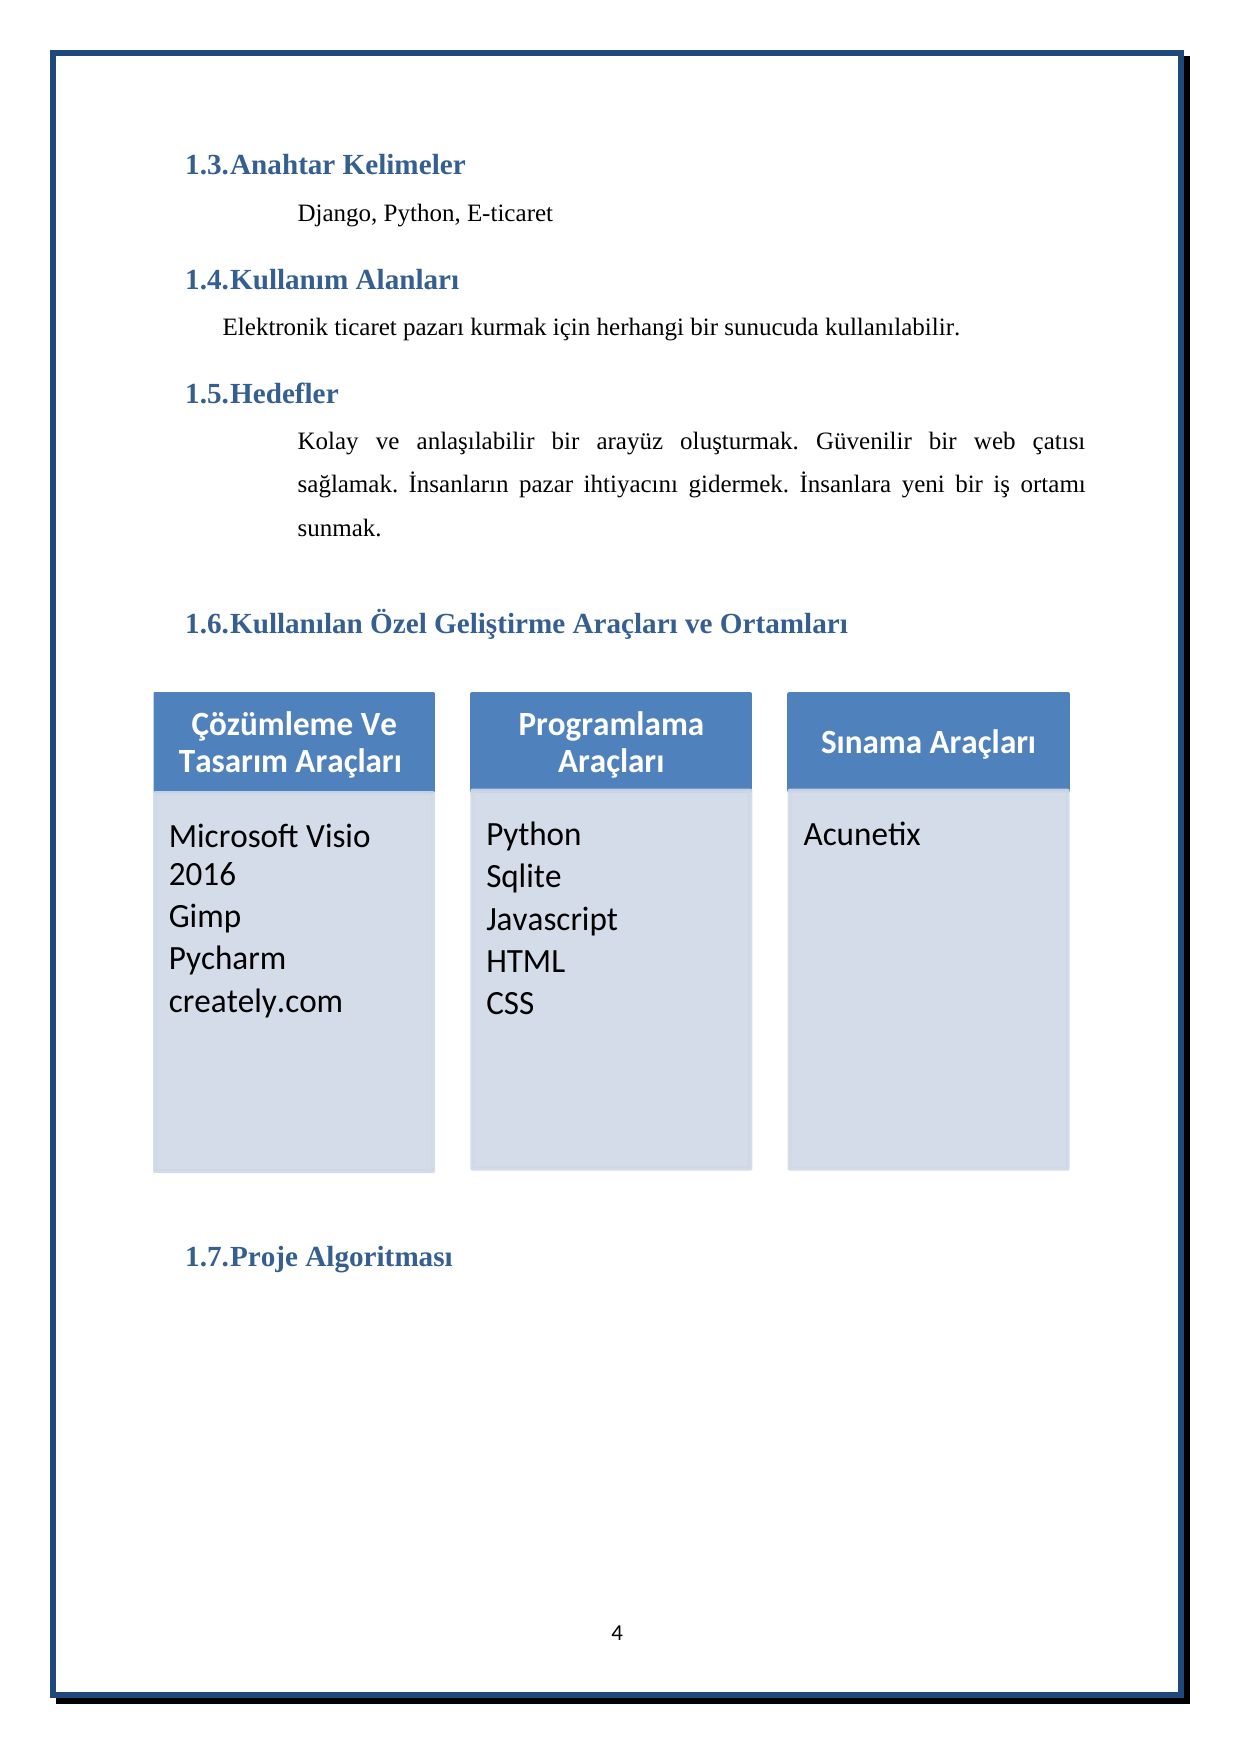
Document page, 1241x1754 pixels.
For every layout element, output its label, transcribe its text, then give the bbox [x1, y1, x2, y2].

list Django, Python, E-ticaret [297, 198, 1086, 227]
subtitle Kullanım Alanları [185, 262, 1086, 295]
subtitle Anahtar Kelimeler [185, 147, 1086, 181]
subtitle Kullanılan Özel Geliştirme Araçları ve Ortamları [185, 606, 1086, 639]
list Elektronik ticaret pazarı kurmak için herhangi bir sunucuda kullanılabilir. [222, 312, 1086, 341]
subtitle Hedefler [185, 376, 1086, 409]
subtitle Proje Algoritması [185, 1239, 1086, 1272]
list Kolay ve anlaşılabilir bir arayüz oluşturmak. Güvenilir bir web çatısı sağlamak. İnsanların pazar ihtiyacını gidermek. İnsanlara yeni bir iş ortamı sunmak. [297, 426, 1086, 541]
